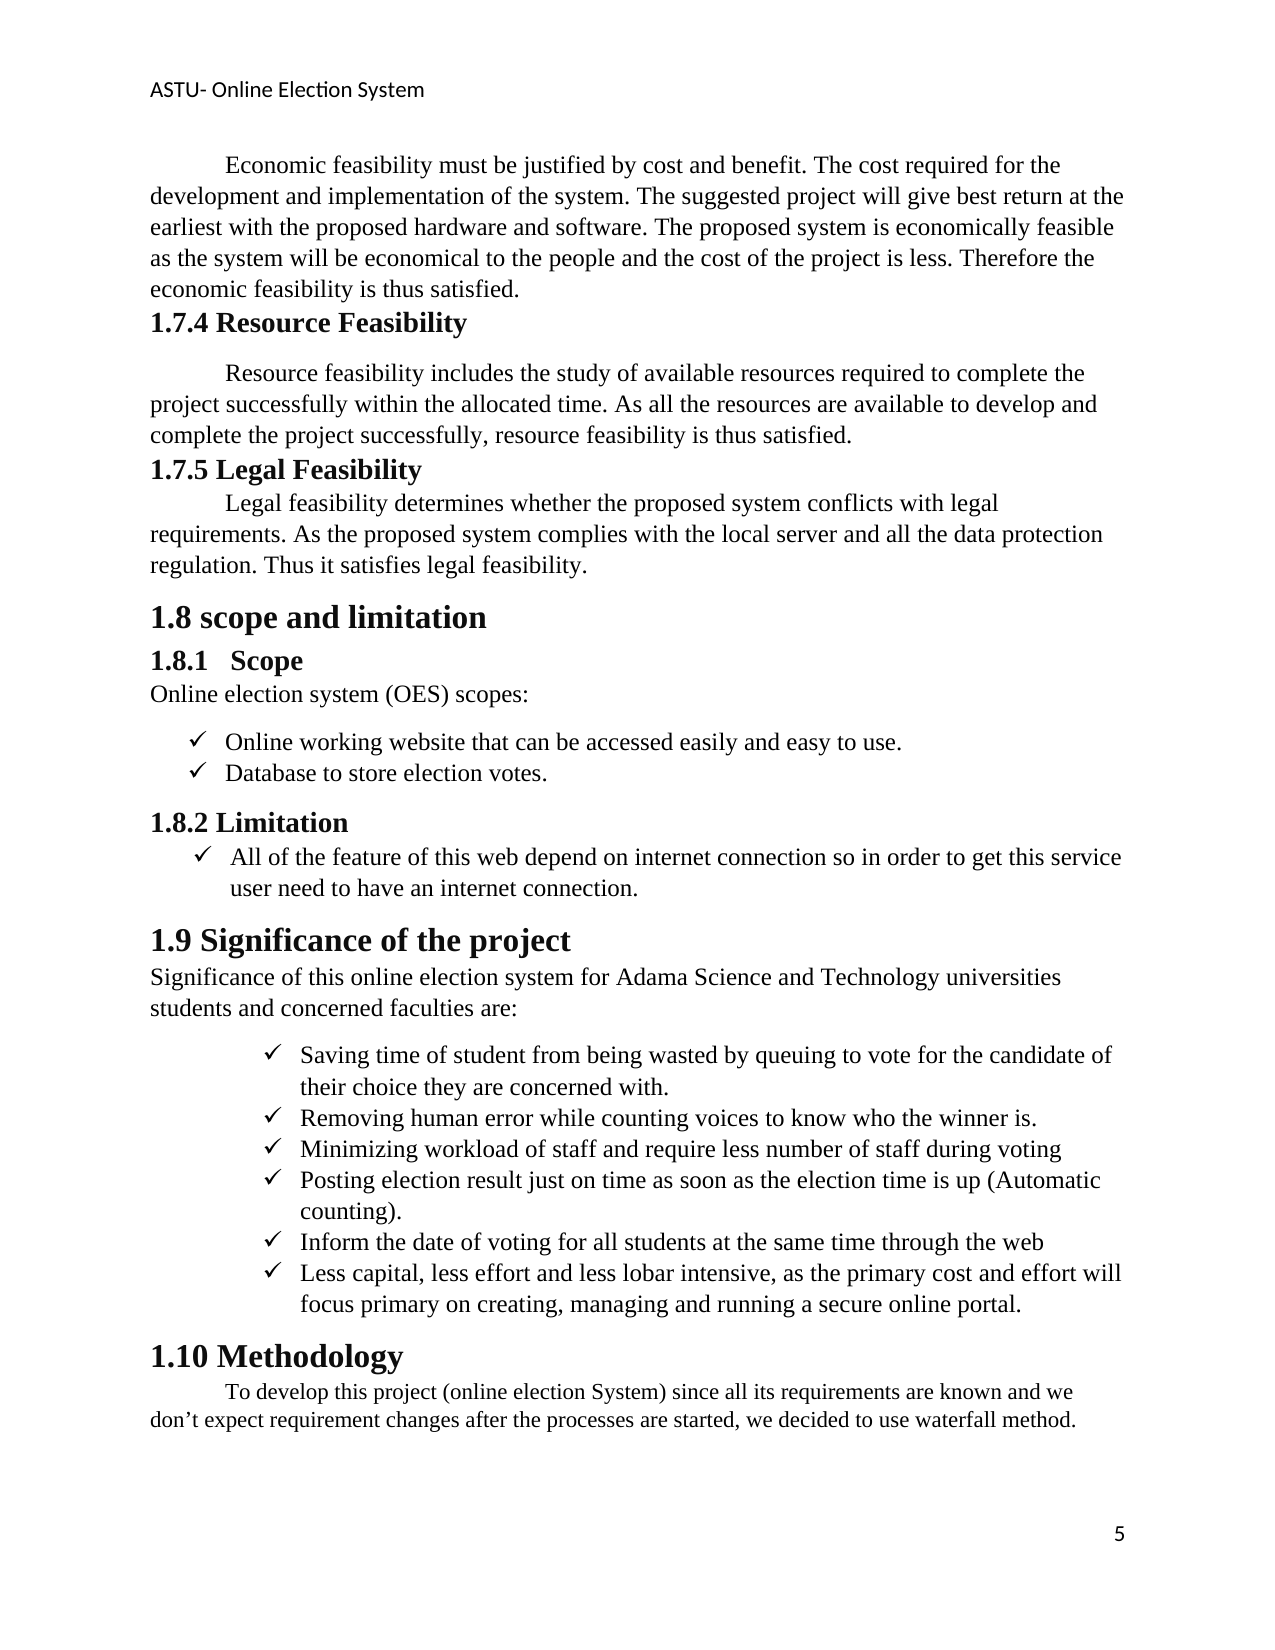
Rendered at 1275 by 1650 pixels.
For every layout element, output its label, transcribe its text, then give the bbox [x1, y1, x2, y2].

text Economic feasibility must be justified by cost and benefit. The cost required for the development and implementation of the system. The suggested project will give best return at the earliest with the proposed hardware and software. The proposed system is economically feasible as the system will be economical to the people and the cost of the project is less. Therefore the economic feasibility is thus satisfied. 1.7.4 Resource Feasibility [150, 150, 1125, 339]
text Significance of this online election system for Adama Science and Technology universities students and concerned faculties are: [150, 962, 1125, 1022]
list All of the feature of this web depend on internet connection so in order to get this service user need to have an internet connection. [192, 842, 1125, 901]
list Online working website that can be accessed easily and easy to use. [187, 727, 1125, 756]
text To develop this project (online election System) since all its requirements are known and we don’t expect requirement changes after the processes are started, we decided to use waterfall method. [150, 1378, 1125, 1433]
list Saving time of student from being wasted by queuing to vote for the candidate of their choice they are concerned with. [262, 1041, 1125, 1100]
list Less capital, less effort and less lobar intensive, as the primary cost and effort will focus primary on creating, managing and running a secure online portal. [262, 1258, 1125, 1318]
list Posting election result just on time as soon as the election time is up (Automatic counting). [262, 1165, 1125, 1224]
text Online election system (OES) scopes: [150, 679, 1125, 708]
subtitle 1.9 Significance of the project [150, 920, 1125, 959]
list Database to store election votes. [187, 758, 1125, 787]
list Removing human error while counting voices to know who the winner is. [262, 1103, 1125, 1131]
list Inform the date of voting for all students at the same time through the web [262, 1227, 1125, 1256]
subtitle 1.8.1 Scope [150, 643, 1125, 676]
subtitle 1.8.2 Limitation [150, 806, 1125, 839]
text Resource feasibility includes the study of available resources required to complete the project successfully within the allocated time. As all the resources are available to develop and complete the project successfully, resource feasibility is thus satisfied. 1.7.5 Legal Feasibility Legal feasibility determines whether the proposed system conflicts with legal requirements. As the proposed system complies with the local server and all the data protection regulation. Thus it satisfies legal feasibility. [150, 358, 1125, 578]
subtitle 1.8 scope and limitation [150, 597, 1125, 636]
list Minimizing workload of staff and require less number of staff during voting [262, 1134, 1125, 1162]
subtitle 1.10 Methodology [150, 1337, 1125, 1375]
